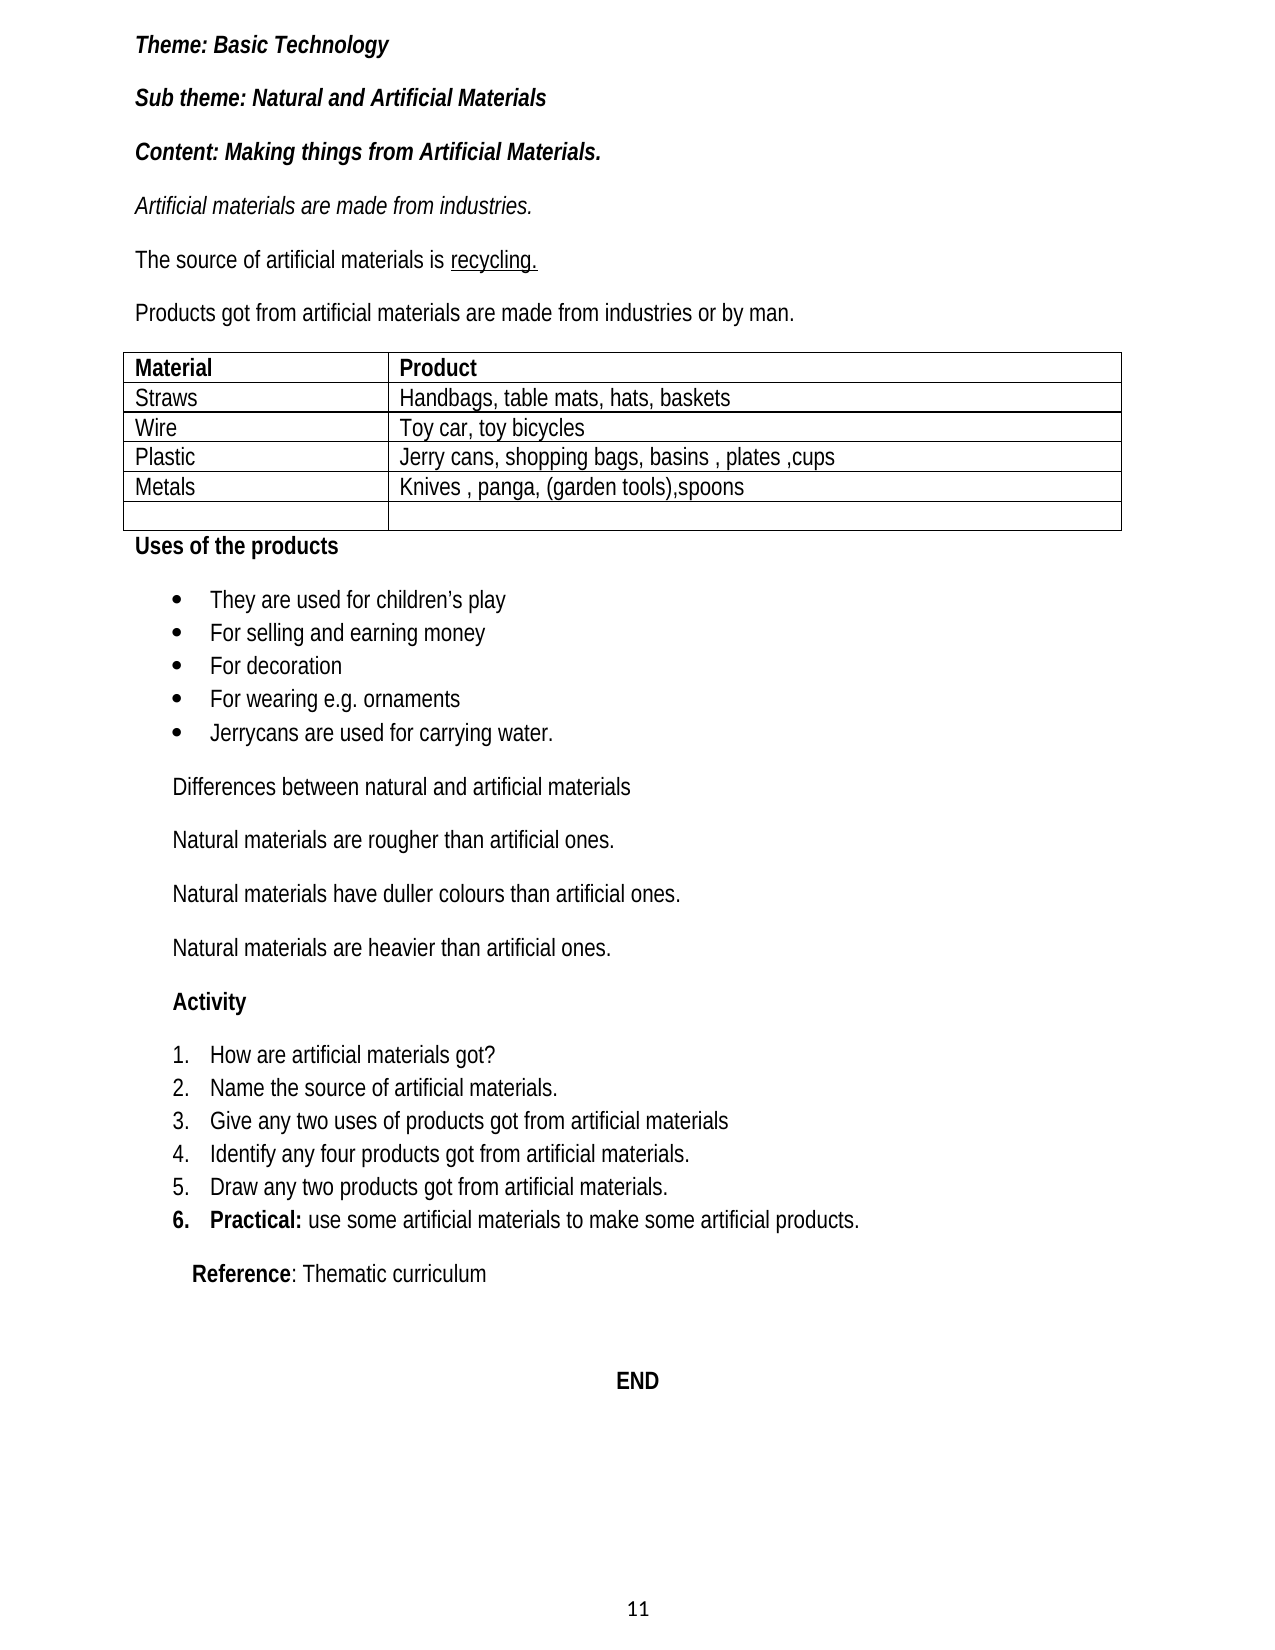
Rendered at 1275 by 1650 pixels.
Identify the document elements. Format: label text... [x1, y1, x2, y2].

text Differences between natural and artificial materials [172, 771, 1140, 800]
list For decoration [172, 651, 1140, 680]
text Theme: Basic Technology [135, 29, 1140, 58]
list For wearing e.g. ornaments [172, 684, 1140, 713]
text Sub theme: Natural and Artificial Materials [135, 83, 1140, 112]
list Draw any two products got from artificial materials. [172, 1172, 1140, 1201]
table_header Product [389, 353, 1121, 382]
list Jerrycans are used for carrying water. [172, 717, 1140, 746]
table_cell Handbags, table mats, hats, baskets [389, 383, 1121, 411]
text Natural materials are heavier than artificial ones. [172, 933, 1140, 961]
text Products got from artificial materials are made from industries or by man. [135, 298, 1140, 327]
text Content: Making things from Artificial Materials. [135, 137, 1140, 166]
table_header Material [124, 353, 388, 382]
table_cell [389, 502, 1121, 530]
table_cell Wire [124, 413, 388, 441]
list They are used for children’s play [172, 585, 1140, 614]
table_cell Toy car, toy bicycles [389, 413, 1121, 441]
list Name the source of artificial materials. [172, 1073, 1140, 1102]
table_cell Knives , panga, (garden tools),spoons [389, 472, 1121, 501]
text END [135, 1366, 1140, 1395]
text Activity [172, 986, 1140, 1015]
text Natural materials are rougher than artificial ones. [172, 825, 1140, 854]
table_cell Straws [124, 383, 388, 411]
text Artificial materials are made from industries. [135, 191, 1140, 219]
text Natural materials have duller colours than artificial ones. [172, 879, 1140, 908]
text Reference: Thematic curriculum [135, 1258, 1140, 1287]
list For selling and earning money [172, 618, 1140, 647]
table_cell Metals [124, 472, 388, 501]
table_cell [124, 502, 388, 530]
list How are artificial materials got? [172, 1040, 1140, 1069]
text Uses of the products [135, 531, 1140, 560]
table_cell Jerry cans, shopping bags, basins , plates ,cups [389, 442, 1121, 471]
table_cell Plastic [124, 442, 388, 471]
list Practical: use some artificial materials to make some artificial products. [172, 1205, 1140, 1233]
list Identify any four products got from artificial materials. [172, 1139, 1140, 1168]
list Give any two uses of products got from artificial materials [172, 1106, 1140, 1135]
text The source of artificial materials is recycling. [135, 244, 1140, 273]
